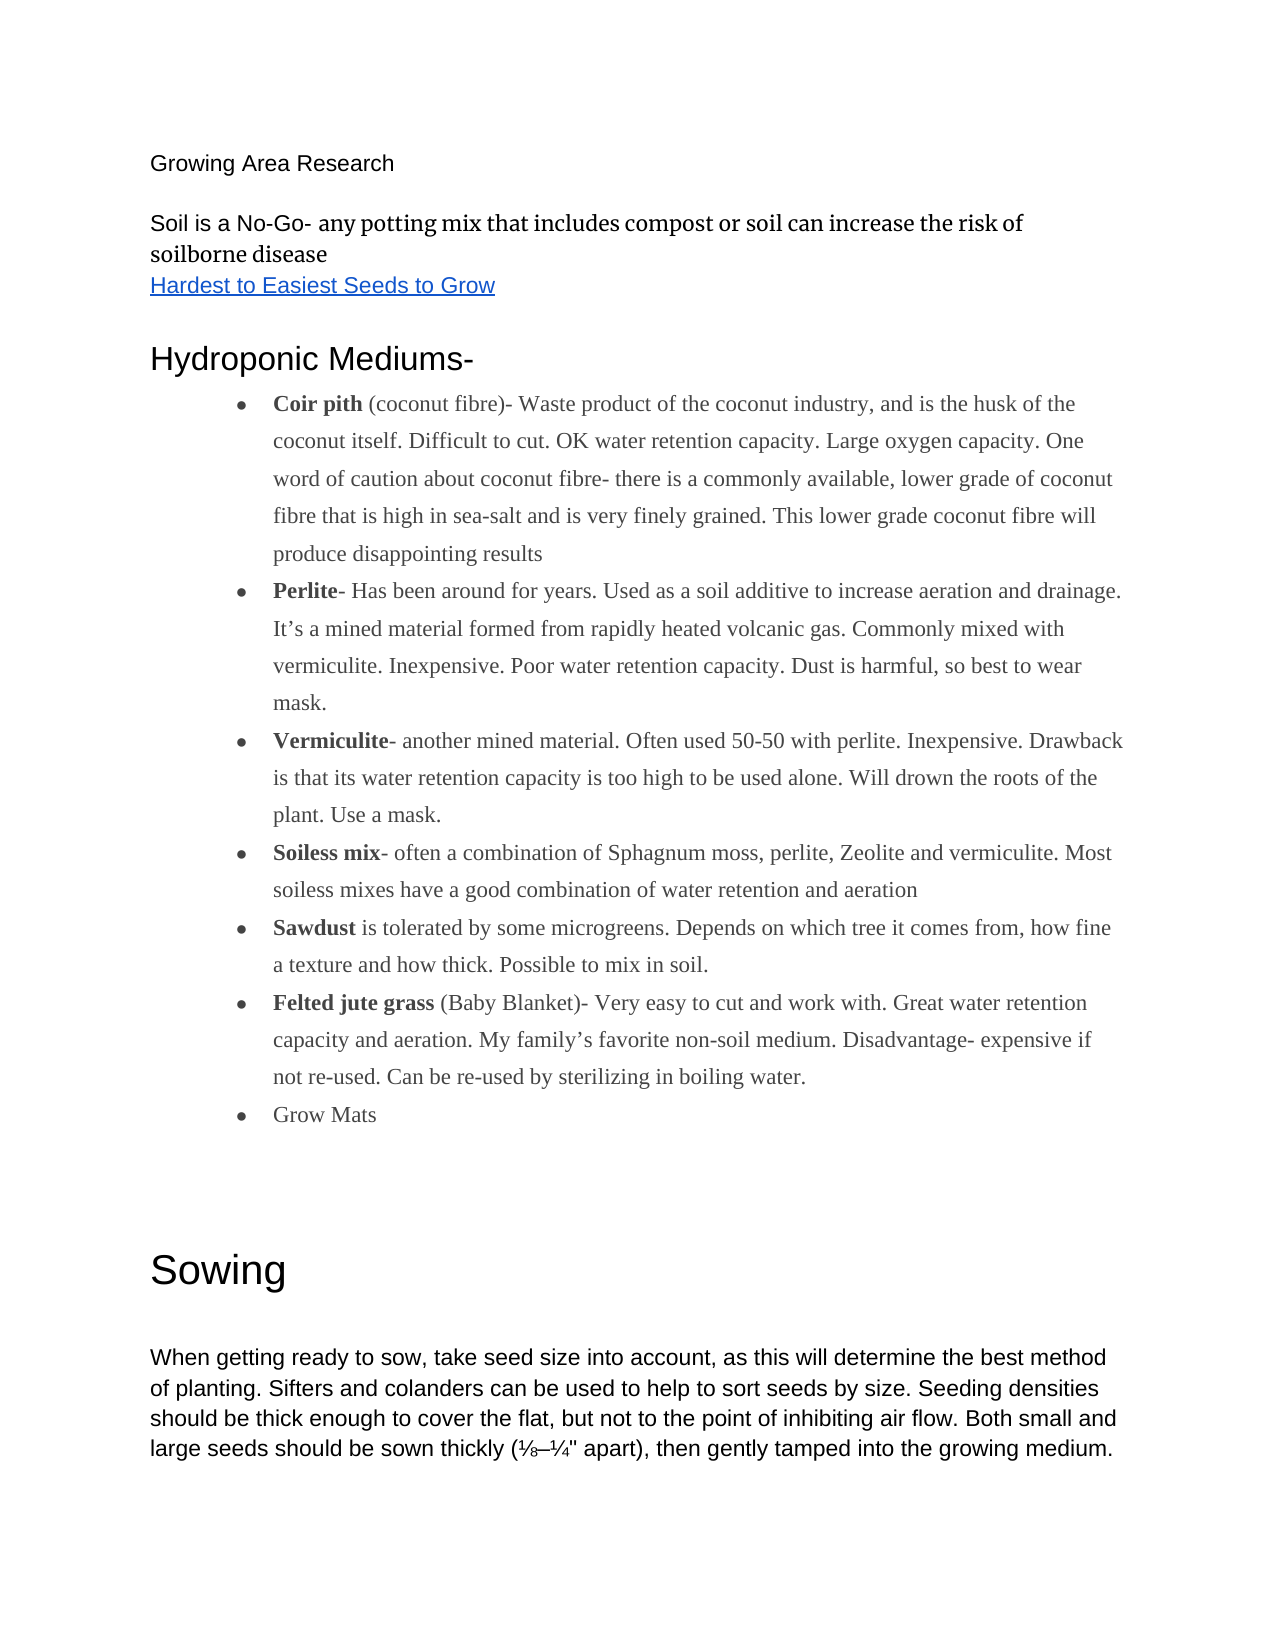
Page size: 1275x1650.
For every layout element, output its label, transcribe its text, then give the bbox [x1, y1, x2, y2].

list Felted jute grass (Baby Blanket)- Very easy to cut and work with. Great water retention capacity and aeration. My family’s favorite non-soil medium. Disadvantage- expensive if not re-used. Can be re-used by sterilizing in boiling water. [235, 988, 1125, 1090]
subtitle Hydroponic Mediums- [150, 339, 1125, 378]
text Soil is a No-Go- any potting mix that includes compost or soil can increase the risk of soilborne disease [150, 210, 1125, 268]
text Growing Area Research [150, 150, 1125, 176]
text Hardest to Easiest Seeds to Grow [150, 272, 1125, 298]
text When getting ready to sow, take seed size into account, as this will determine the best method of planting. Sifters and colanders can be used to help to sort seeds by size. Seeding densities should be thick enough to cover the flat, but not to the point of inhibiting air flow. Both small and large seeds should be sown thickly (⅛–¼" apart), then gently tamped into the growing medium. [150, 1344, 1125, 1461]
list Grow Mats [235, 1101, 1125, 1135]
list Vermiculite- another mined material. Often used 50-50 with perlite. Inexpensive. Drawback is that its water retention capacity is too high to be used alone. Will drown the roots of the plant. Use a mask. [235, 727, 1125, 828]
list Perlite- Has been around for years. Used as a soil additive to increase aeration and drainage. It’s a mined material formed from rapidly heated volcanic gas. Commonly mixed with vermiculite. Inexpensive. Poor water retention capacity. Dust is harmful, so best to wear mask. [235, 577, 1125, 716]
subtitle Sowing [150, 1245, 1125, 1293]
list Coir pith (coconut fibre)- Waste product of the coconut industry, and is the husk of the coconut itself. Difficult to cut. OK water retention capacity. Large oxygen capacity. One word of caution about coconut fibre- there is a commonly available, lower grade of coconut fibre that is high in sea-salt and is very finely grained. This lower grade coconut fibre will produce disappointing results [235, 390, 1125, 566]
list Soiless mix- often a combination of Sphagnum moss, perlite, Zeolite and vermiculite. Most soiless mixes have a good combination of water retention and aeration [235, 839, 1125, 903]
list Sawdust is tolerated by some microgreens. Depends on which tree it comes from, how fine a texture and how thick. Possible to mix in soil. [235, 914, 1125, 977]
